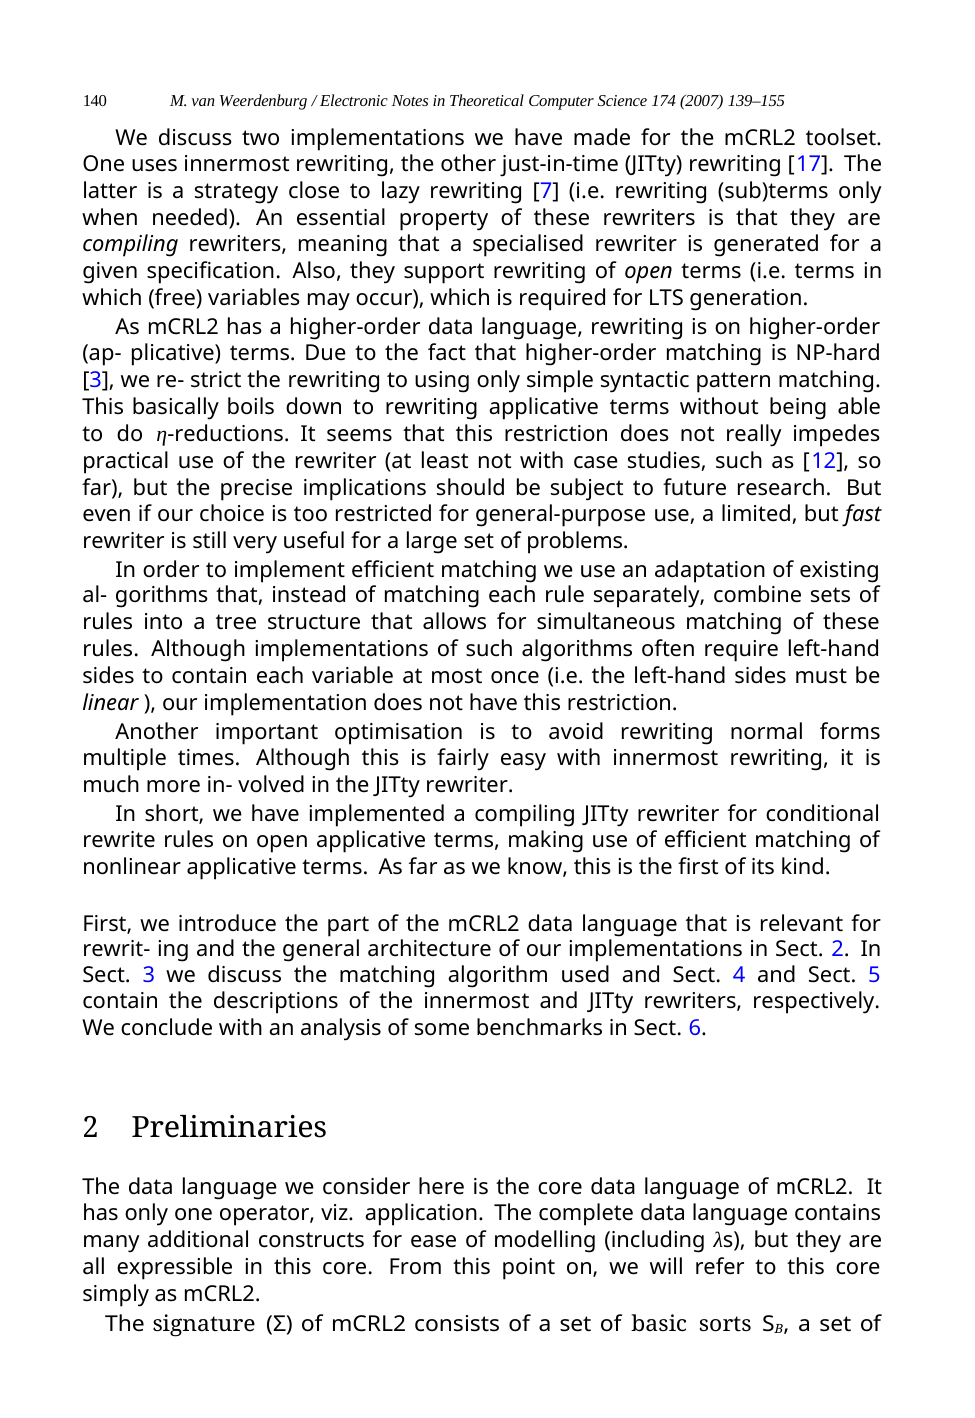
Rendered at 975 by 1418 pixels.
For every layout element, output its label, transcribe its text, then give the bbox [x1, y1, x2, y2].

subtitle Preliminaries [82, 1106, 910, 1146]
text In order to implement efficient matching we use an adaptation of existing al- gorithms that, instead of matching each rule separately, combine sets of rules into a tree structure that allows for simultaneous matching of these rules. Although implementations of such algorithms often require left-hand sides to contain each variable at most once (i.e. the left-hand sides must be linear ), our implementation does not have this restriction. [82, 556, 881, 717]
text The signature (Σ) of mCRL2 consists of a set of basic sorts SB, a set of [71, 1307, 881, 1337]
text First, we introduce the part of the mCRL2 data language that is relevant for rewrit- ing and the general architecture of our implementations in Sect. 2. In Sect. 3 we discuss the matching algorithm used and Sect. 4 and Sect. 5 contain the descriptions of the innermost and JITty rewriters, respectively. We conclude with an analysis of some benchmarks in Sect. 6. [82, 910, 881, 1042]
text We discuss two implementations we have made for the mCRL2 toolset. One uses innermost rewriting, the other just-in-time (JITty) rewriting [17]. The latter is a strategy close to lazy rewriting [7] (i.e. rewriting (sub)terms only when needed). An essential property of these rewriters is that they are compiling rewriters, meaning that a specialised rewriter is generated for a given specification. Also, they support rewriting of open terms (i.e. terms in which (free) variables may occur), which is required for LTS generation. [82, 124, 882, 312]
text In short, we have implemented a compiling JITty rewriter for conditional rewrite rules on open applicative terms, making use of efficient matching of nonlinear applicative terms. As far as we know, this is the first of its kind. [82, 800, 881, 881]
text The data language we consider here is the core data language of mCRL2. It has only one operator, viz. application. The complete data language contains many additional constructs for ease of modelling (including λs), but they are all expressible in this core. From this point on, we will refer to this core simply as mCRL2. [82, 1173, 882, 1307]
text Another important optimisation is to avoid rewriting normal forms multiple times. Although this is fairly easy with innermost rewriting, it is much more in- volved in the JITty rewriter. [82, 718, 881, 799]
text As mCRL2 has a higher-order data language, rewriting is on higher-order (ap- plicative) terms. Due to the fact that higher-order matching is NP-hard [3], we re- strict the rewriting to using only simple syntactic pattern matching. This basically boils down to rewriting applicative terms without being able to do η-reductions. It seems that this restriction does not really impedes practical use of the rewriter (at least not with case studies, such as [12], so far), but the precise implications should be subject to future research. But even if our choice is too restricted for general-purpose use, a limited, but fast rewriter is still very useful for a large set of problems. [82, 313, 881, 555]
